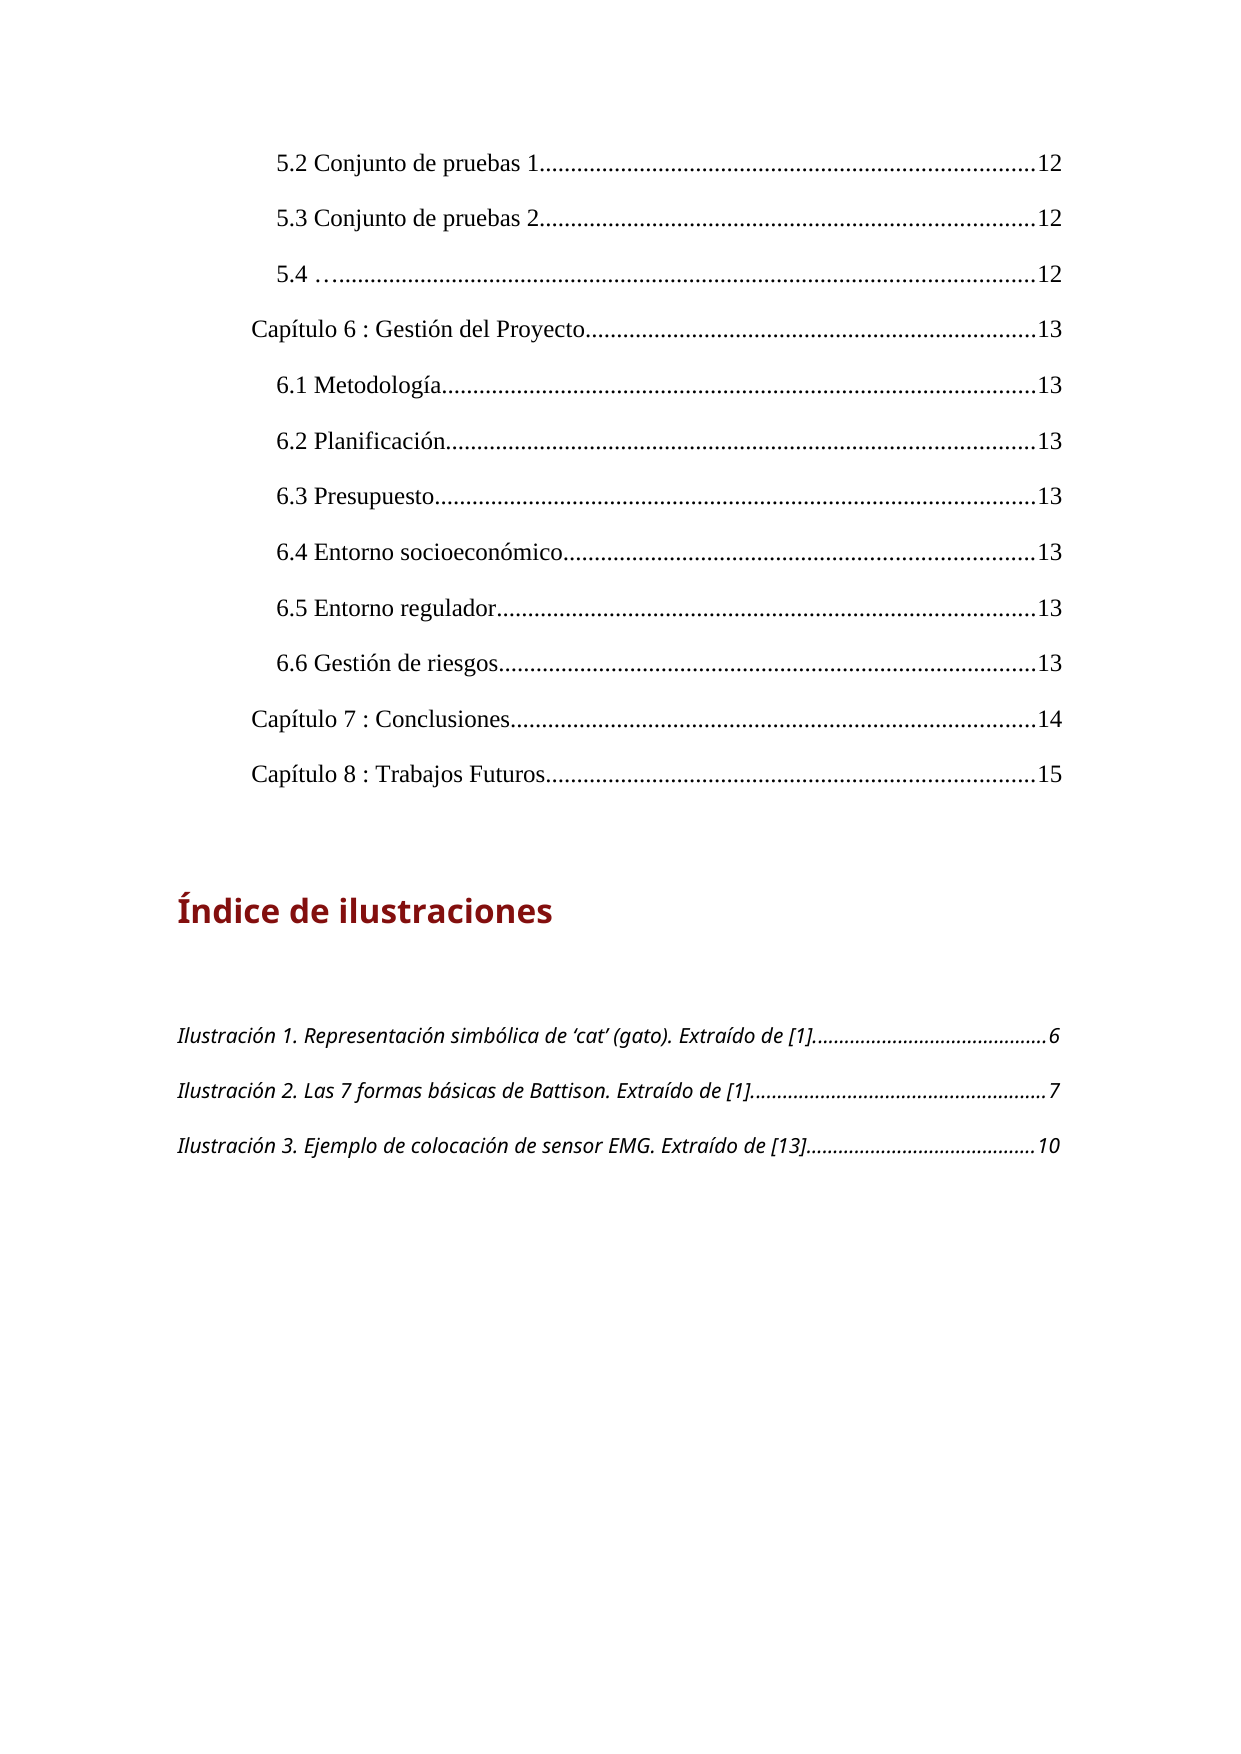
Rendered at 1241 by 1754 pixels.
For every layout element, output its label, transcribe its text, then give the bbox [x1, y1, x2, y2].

subtitle Índice de ilustraciones [177, 887, 1063, 933]
text Ilustración 2. Las 7 formas básicas de Battison. Extraído de [1]. 7 [177, 1076, 1063, 1105]
text Ilustración 3. Ejemplo de colocación de sensor EMG. Extraído de [13] 10 [177, 1131, 1063, 1160]
text Ilustración 1. Representación simbólica de ‘cat’ (gato). Extraído de [1]. 6 [177, 1021, 1063, 1049]
